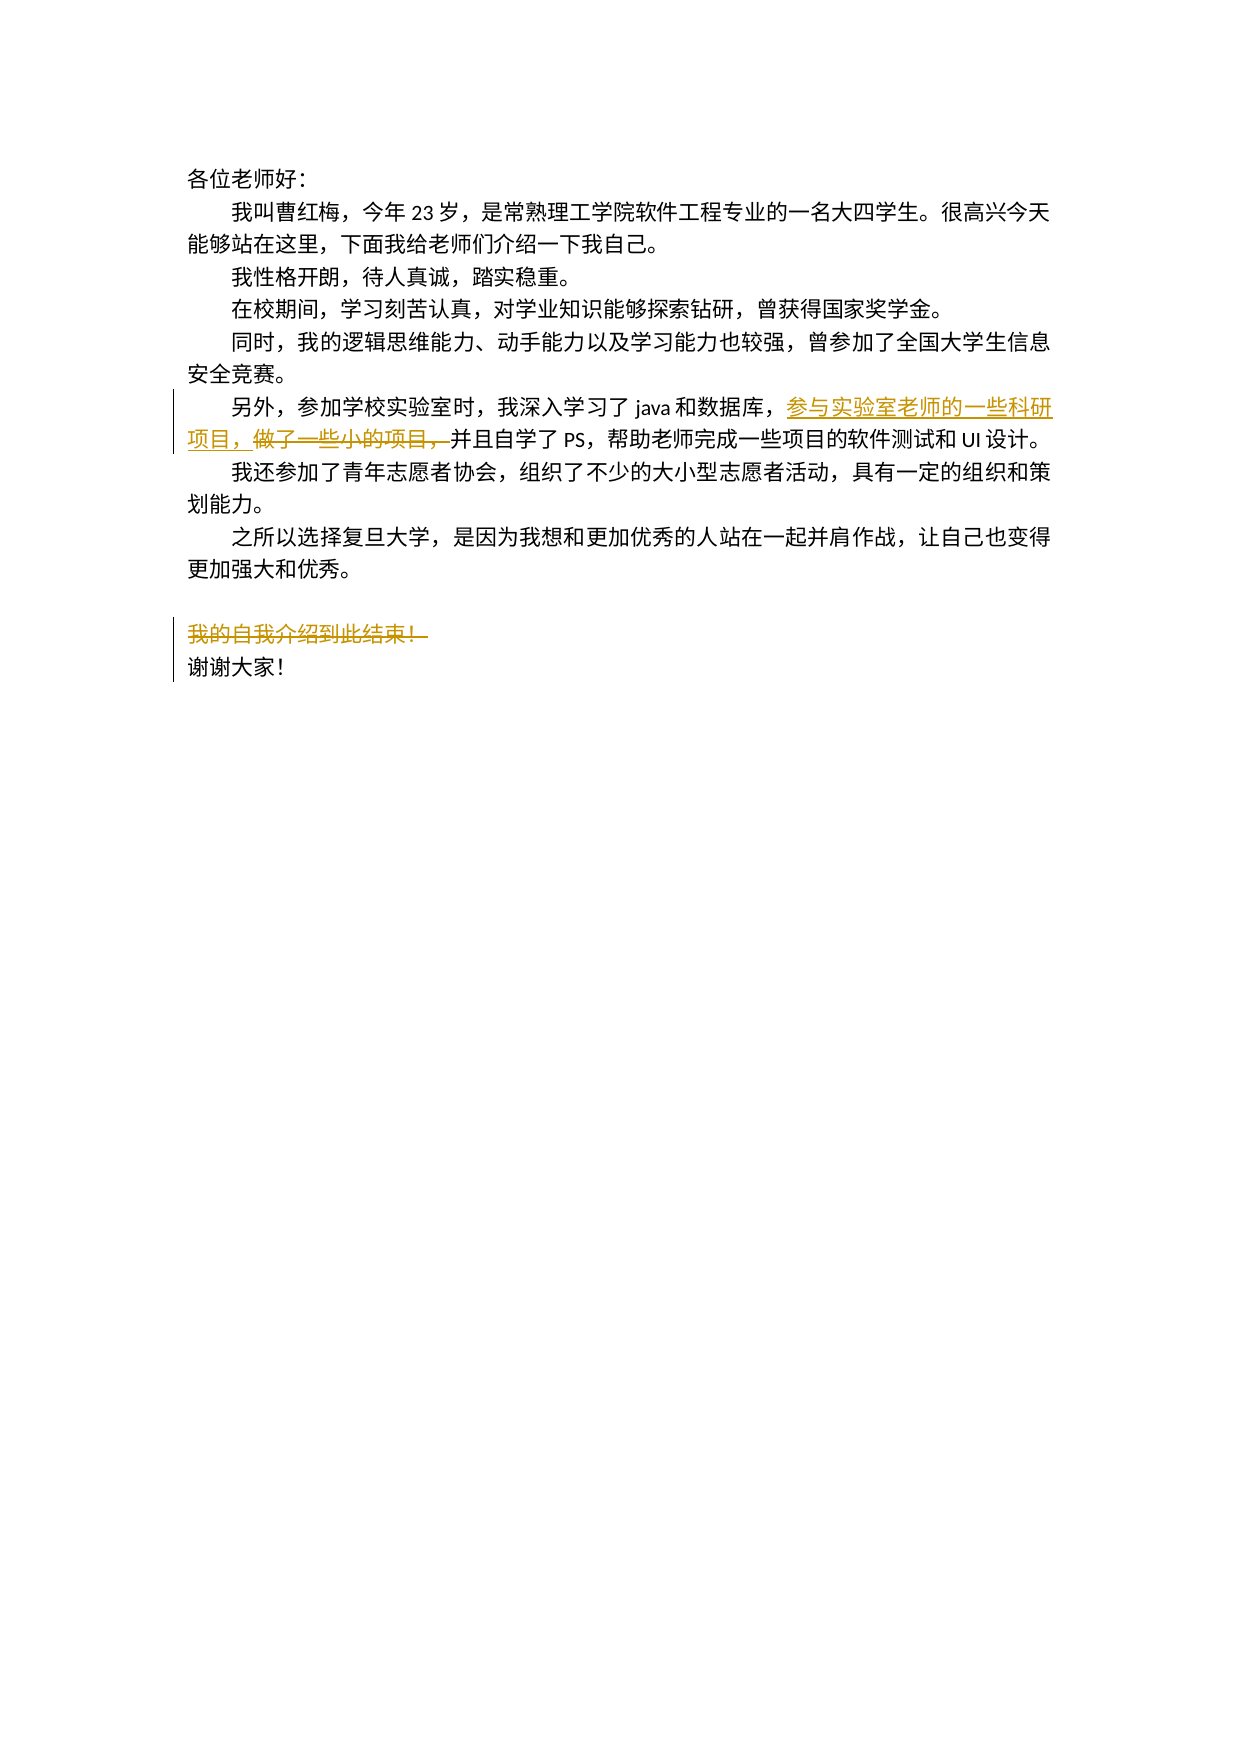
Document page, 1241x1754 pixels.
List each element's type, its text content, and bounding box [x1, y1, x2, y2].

text 各位老师好： [187, 162, 1053, 194]
text 在校期间，学习刻苦认真，对学业知识能够探索钻研，曾获得国家奖学金。 [187, 292, 1053, 324]
text 谢谢大家！ [187, 649, 1053, 682]
text 之所以选择复旦大学，是因为我想和更加优秀的人站在一起并肩作战，让自己也变得更加强大和优秀。 [187, 519, 1053, 584]
text 我性格开朗，待人真诚，踏实稳重。 [187, 259, 1053, 292]
text 我还参加了青年志愿者协会，组织了不少的大小型志愿者活动，具有一定的组织和策划能力。 [187, 454, 1053, 519]
text 另外，参加学校实验室时，我深入学习了java和数据库，并且自学了PS，帮助老师完成一些项目的软件测试和UI设计。 [187, 389, 1053, 454]
text 同时，我的逻辑思维能力、动手能力以及学习能力也较强，曾参加了全国大学生信息安全竞赛。 [187, 324, 1053, 389]
text 我叫曹红梅，今年23岁，是常熟理工学院软件工程专业的一名大四学生。很高兴今天能够站在这里，下面我给老师们介绍一下我自己。 [187, 194, 1053, 259]
